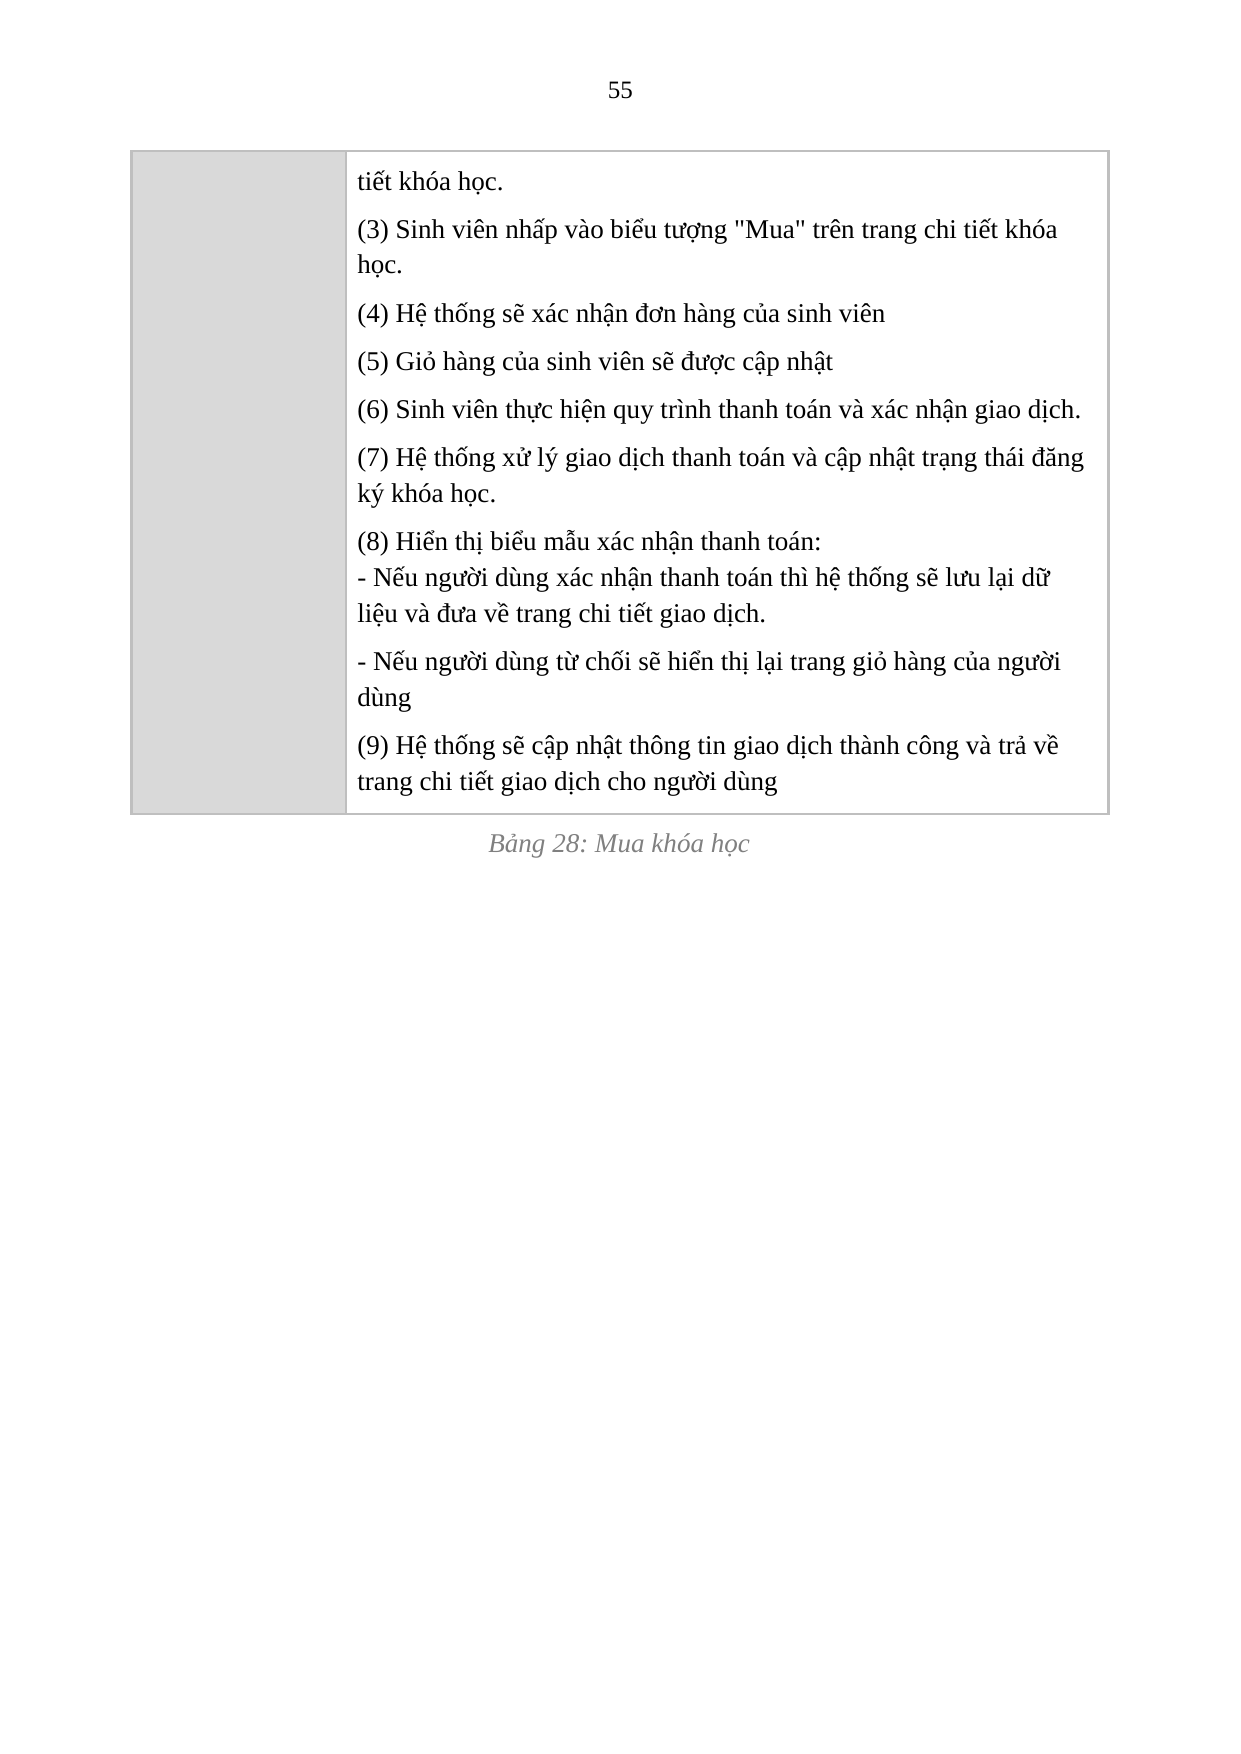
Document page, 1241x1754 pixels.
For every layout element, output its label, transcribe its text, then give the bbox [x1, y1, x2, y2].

text Bảng 28: Mua khóa học [150, 827, 1090, 858]
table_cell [347, 152, 1107, 813]
table_cell Basic flow [133, 152, 345, 813]
